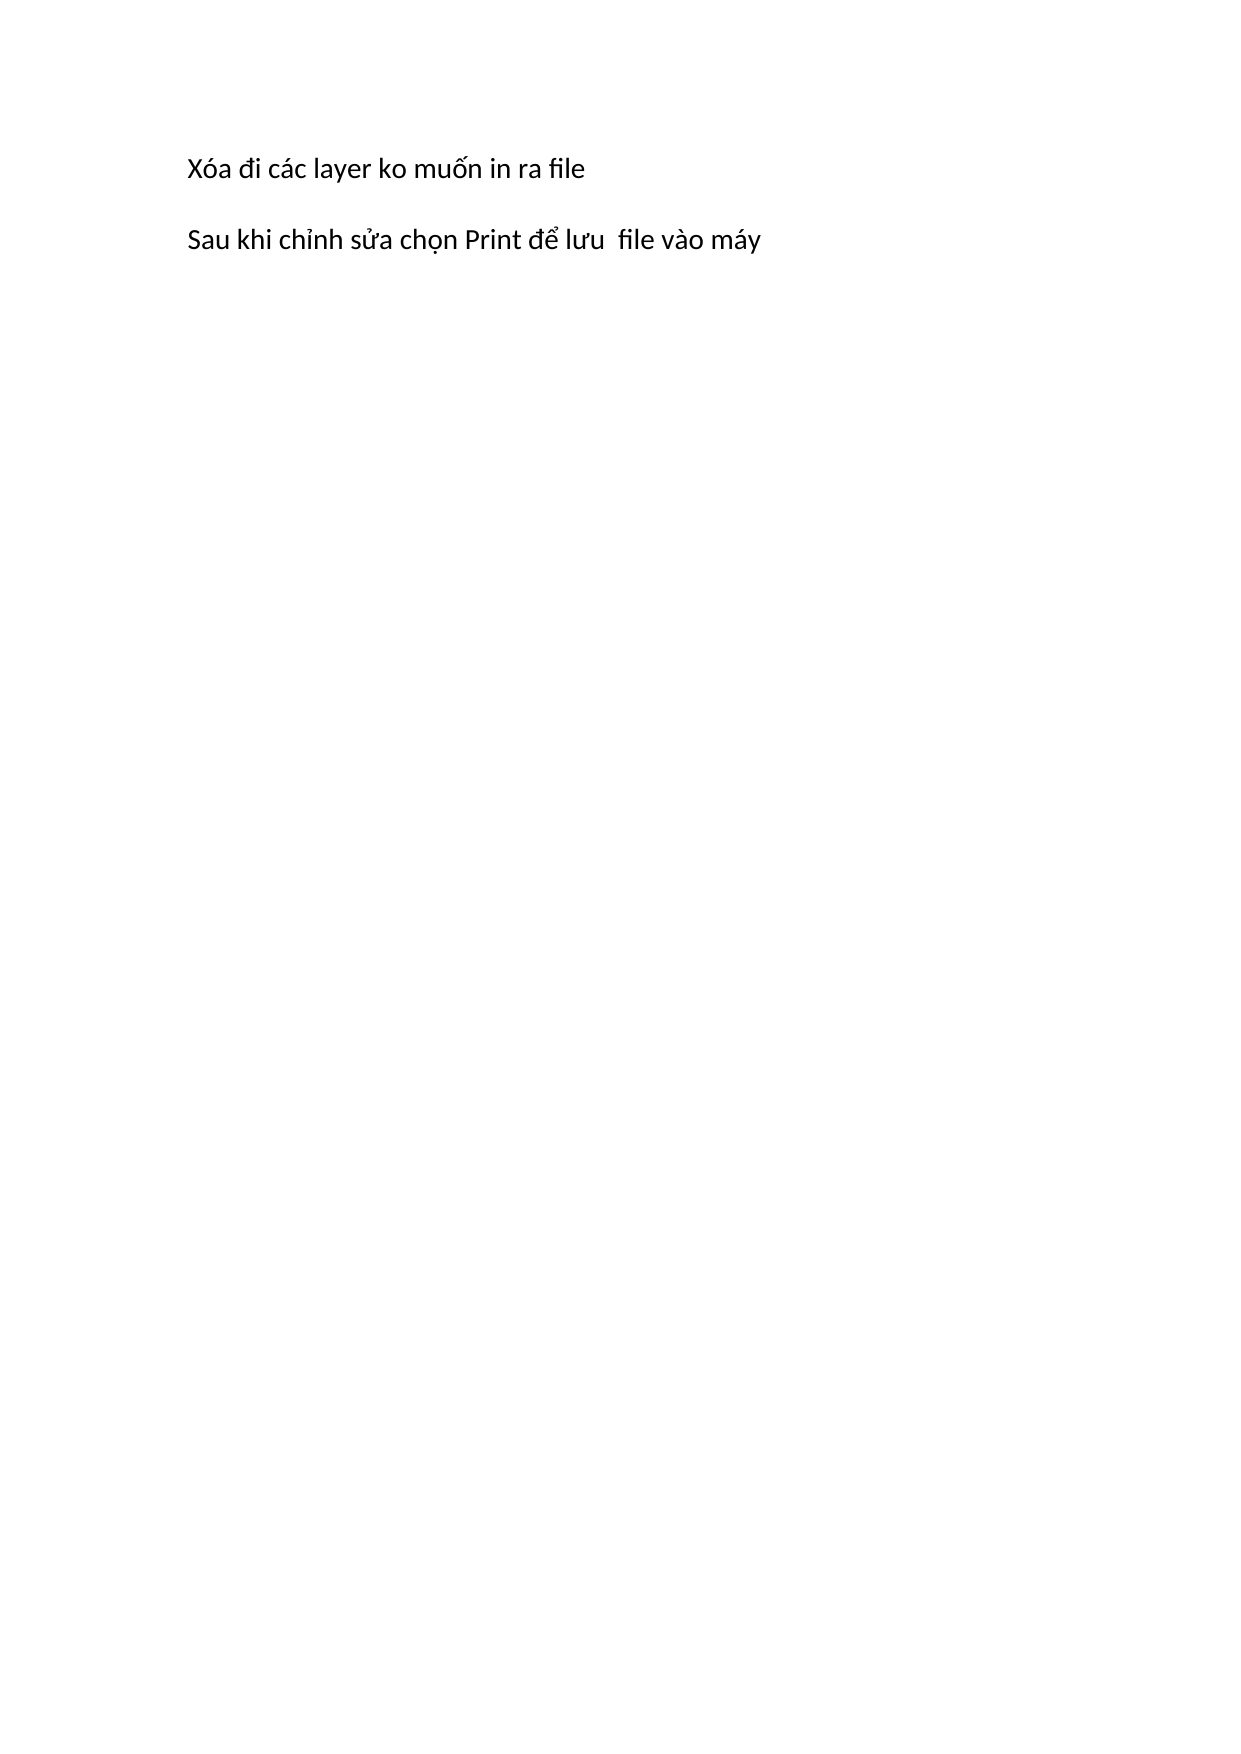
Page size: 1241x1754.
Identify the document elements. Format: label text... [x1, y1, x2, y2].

list Xóa đi các layer ko muốn in ra file [187, 150, 1053, 186]
list Sau khi chỉnh sửa chọn Print để lưu file vào máy [187, 221, 1053, 257]
